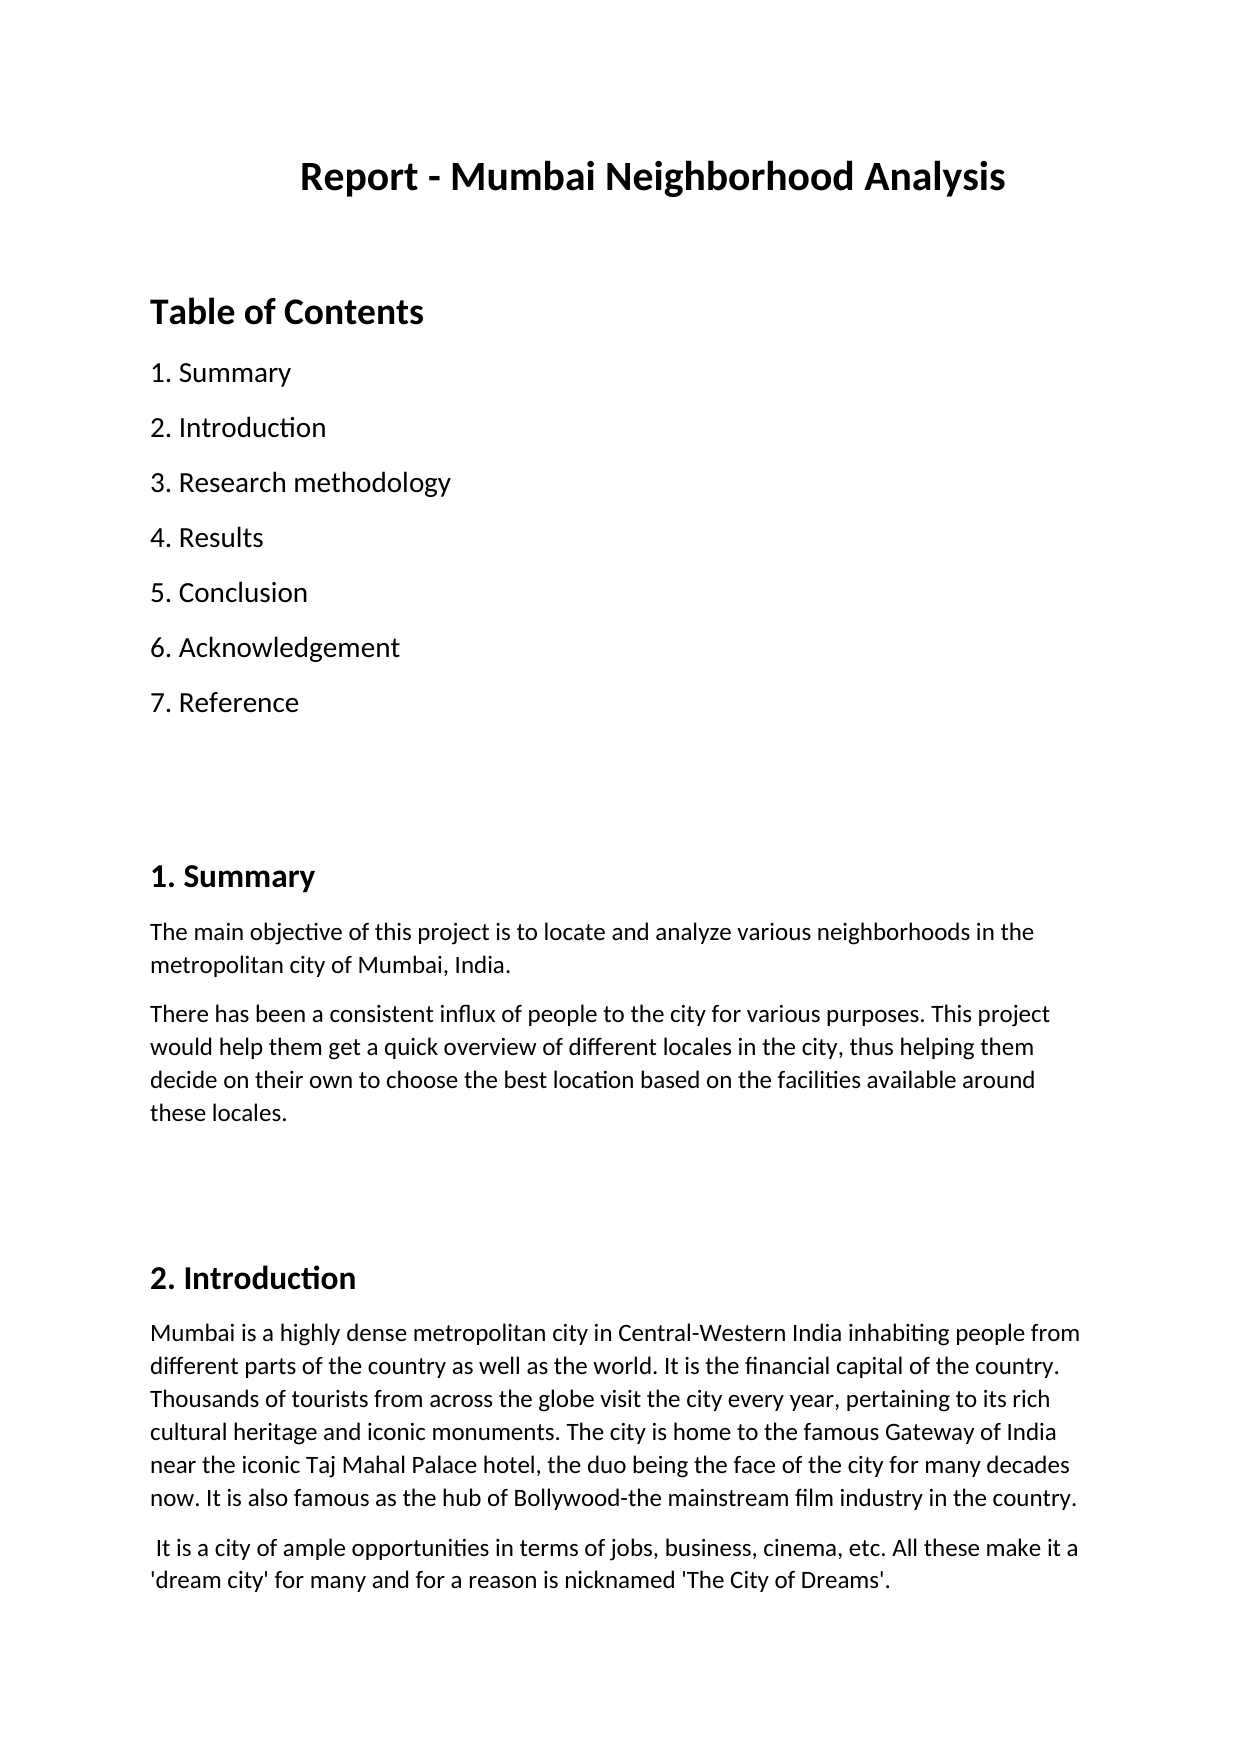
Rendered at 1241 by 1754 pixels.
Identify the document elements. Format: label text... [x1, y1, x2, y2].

text The main objective of this project is to locate and analyze various neighborhoods in the metropolitan city of Mumbai, India. [150, 916, 1090, 979]
text 3. Research methodology [150, 464, 1090, 500]
text 6. Acknowledgement [150, 629, 1090, 665]
text 1. Summary [150, 354, 1090, 389]
text Mumbai is a highly dense metropolitan city in Central-Western India inhabiting people from different parts of the country as well as the world. It is the financial capital of the country. Thousands of tourists from across the globe visit the city every year, pertaining to its rich cultural heritage and iconic monuments. The city is home to the famous Gateway of India near the iconic Taj Mahal Palace hotel, the duo being the face of the city for many decades now. It is also famous as the hub of Bollywood-the mainstream film industry in the country. [150, 1318, 1090, 1513]
text 2. Introduction [150, 1257, 1090, 1298]
text 7. Reference [150, 684, 1090, 720]
text It is a city of ample opportunities in terms of jobs, business, cinema, etc. All these make it a 'dream city' for many and for a reason is nicknamed 'The City of Dreams'. [150, 1532, 1090, 1595]
text There has been a consistent influx of people to the city for various purposes. This project would help them get a quick overview of different locales in the city, thus helping them decide on their own to choose the best location based on the facilities available around these locales. [150, 998, 1090, 1128]
text 4. Results [150, 519, 1090, 555]
text Table of Contents [150, 288, 1090, 333]
text 1. Summary [150, 855, 1090, 896]
text 5. Conclusion [150, 574, 1090, 610]
text 2. Introduction [150, 409, 1090, 444]
text Report - Mumbai Neighborhood Analysis [300, 150, 1090, 201]
